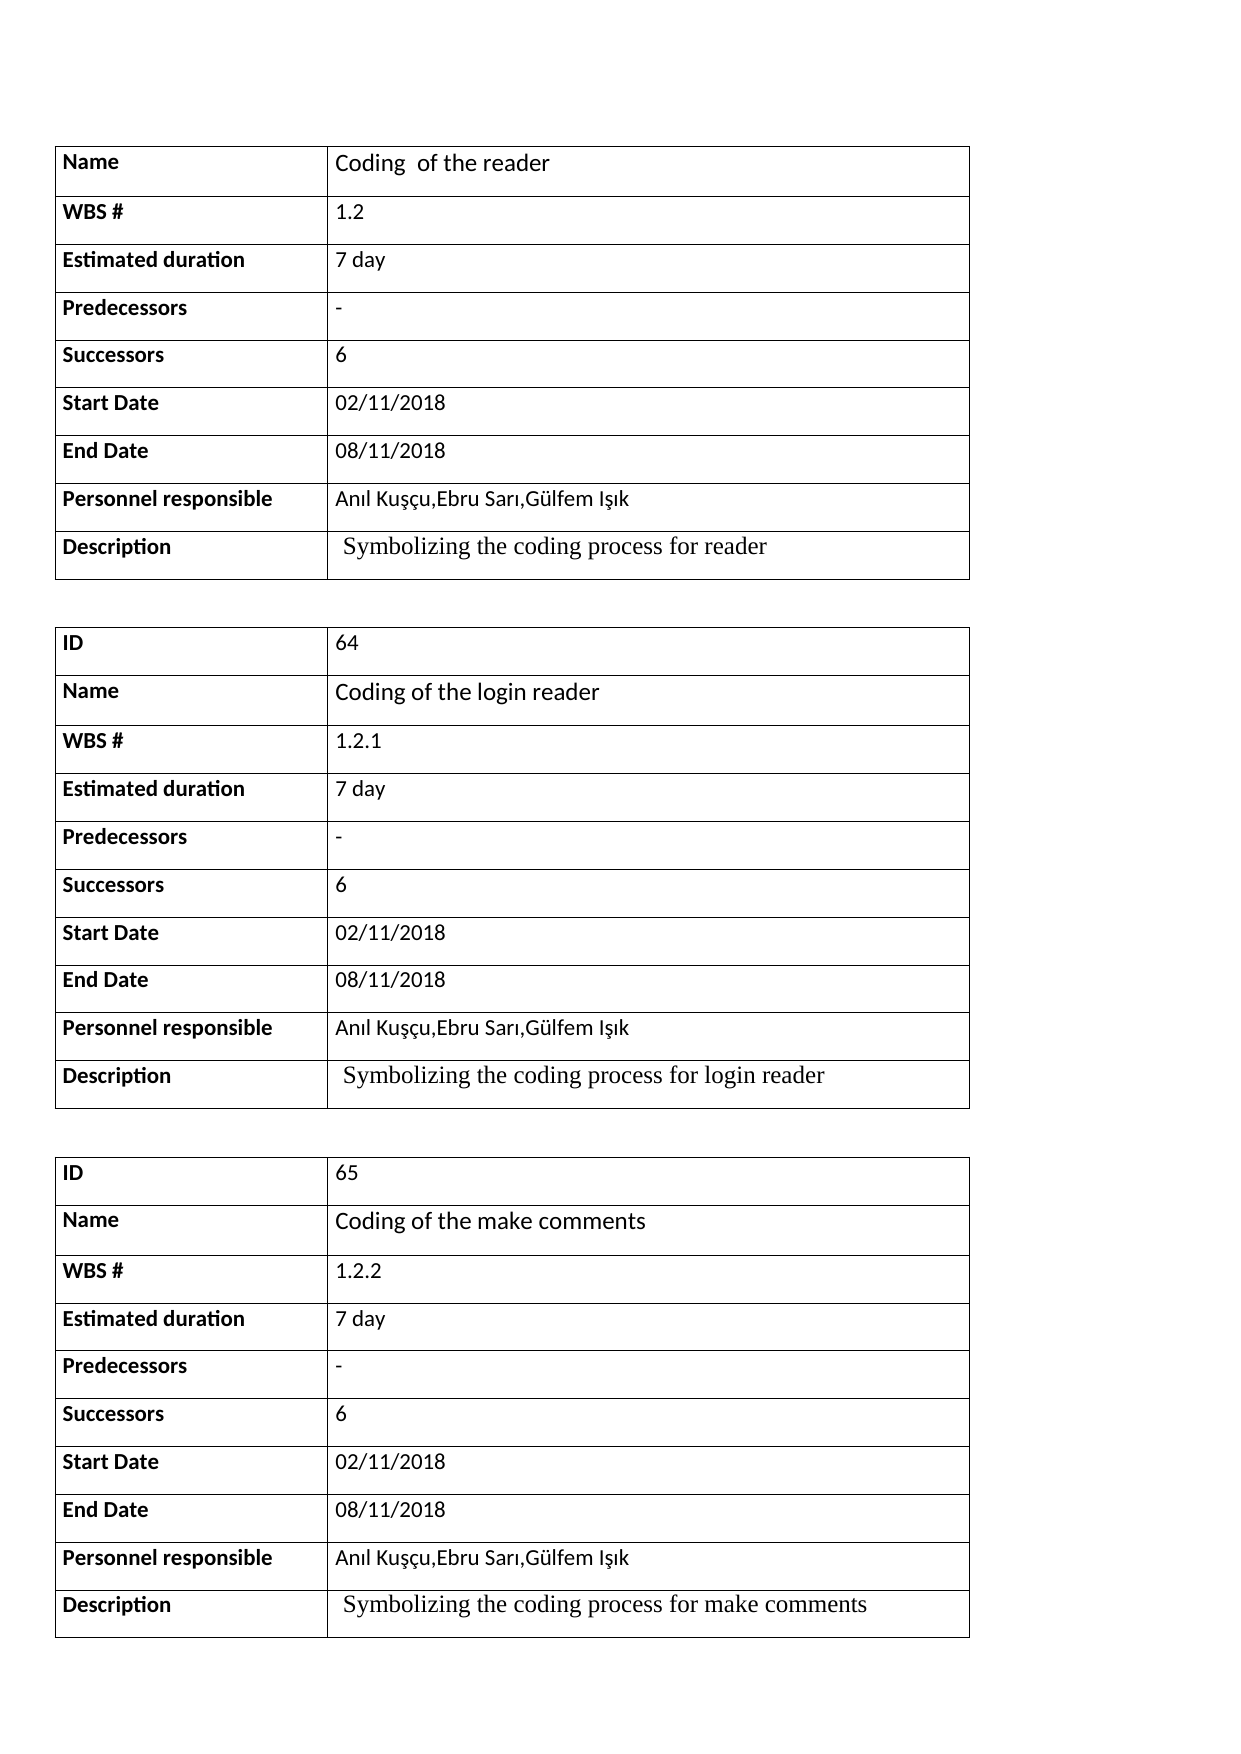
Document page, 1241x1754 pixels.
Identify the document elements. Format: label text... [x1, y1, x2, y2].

table_cell 1.2 [328, 197, 969, 244]
table_cell Anıl Kuşçu,Ebru Sarı,Gülfem Işık [328, 484, 969, 531]
table_cell 02/11/2018 [328, 1447, 969, 1494]
table_cell Start Date [56, 1447, 327, 1494]
table_cell - [328, 1351, 969, 1398]
table_cell 7 day [328, 1304, 969, 1350]
table_header ID [56, 1158, 327, 1204]
table_cell Description [56, 532, 327, 578]
table_cell Description [56, 1591, 327, 1637]
table_header 64 [328, 628, 969, 675]
table_cell Successors [56, 341, 327, 387]
table_header 65 [328, 1158, 969, 1204]
table_cell 6 [328, 341, 969, 387]
table_cell Successors [56, 870, 327, 917]
table_cell Personnel responsible [56, 484, 327, 531]
table_cell 02/11/2018 [328, 918, 969, 964]
table_cell 6 [328, 1399, 969, 1446]
table_cell Description [56, 1061, 327, 1108]
table_cell 6 [328, 870, 969, 917]
table_cell Name [56, 147, 327, 196]
table_cell Anıl Kuşçu,Ebru Sarı,Gülfem Işık [328, 1013, 969, 1060]
table_cell WBS # [56, 726, 327, 773]
table_cell WBS # [56, 197, 327, 244]
table_cell Coding of the reader [328, 147, 969, 196]
table_cell Start Date [56, 388, 327, 435]
table_cell Start Date [56, 918, 327, 964]
table_cell Anıl Kuşçu,Ebru Sarı,Gülfem Işık [328, 1543, 969, 1589]
table_cell Coding of the make comments [328, 1206, 969, 1255]
table_cell 7 day [328, 245, 969, 292]
table_cell Predecessors [56, 822, 327, 869]
table_cell 1.2.1 [328, 726, 969, 773]
table_cell End Date [56, 966, 327, 1012]
table_cell Personnel responsible [56, 1013, 327, 1060]
table_cell Personnel responsible [56, 1543, 327, 1589]
table_cell Predecessors [56, 293, 327, 339]
table_cell WBS # [56, 1256, 327, 1303]
table_cell 08/11/2018 [328, 1495, 969, 1542]
table_cell End Date [56, 436, 327, 483]
table_header ID [56, 628, 327, 675]
table_cell Symbolizing the coding process for login reader [328, 1061, 969, 1108]
table_cell Estimated duration [56, 1304, 327, 1350]
table_cell Name [56, 676, 327, 725]
table_cell - [328, 822, 969, 869]
table_cell End Date [56, 1495, 327, 1542]
table_cell Predecessors [56, 1351, 327, 1398]
table_cell 08/11/2018 [328, 966, 969, 1012]
table_cell Coding of the login reader [328, 676, 969, 725]
table_cell 02/11/2018 [328, 388, 969, 435]
table_cell Symbolizing the coding process for make comments [328, 1591, 969, 1637]
table_cell 7 day [328, 774, 969, 821]
table_cell Successors [56, 1399, 327, 1446]
table_cell 08/11/2018 [328, 436, 969, 483]
table_cell Estimated duration [56, 774, 327, 821]
table_cell - [328, 293, 969, 339]
table_cell 1.2.2 [328, 1256, 969, 1303]
table_cell Symbolizing the coding process for reader [328, 532, 969, 578]
table_cell Estimated duration [56, 245, 327, 292]
table_cell Name [56, 1206, 327, 1255]
